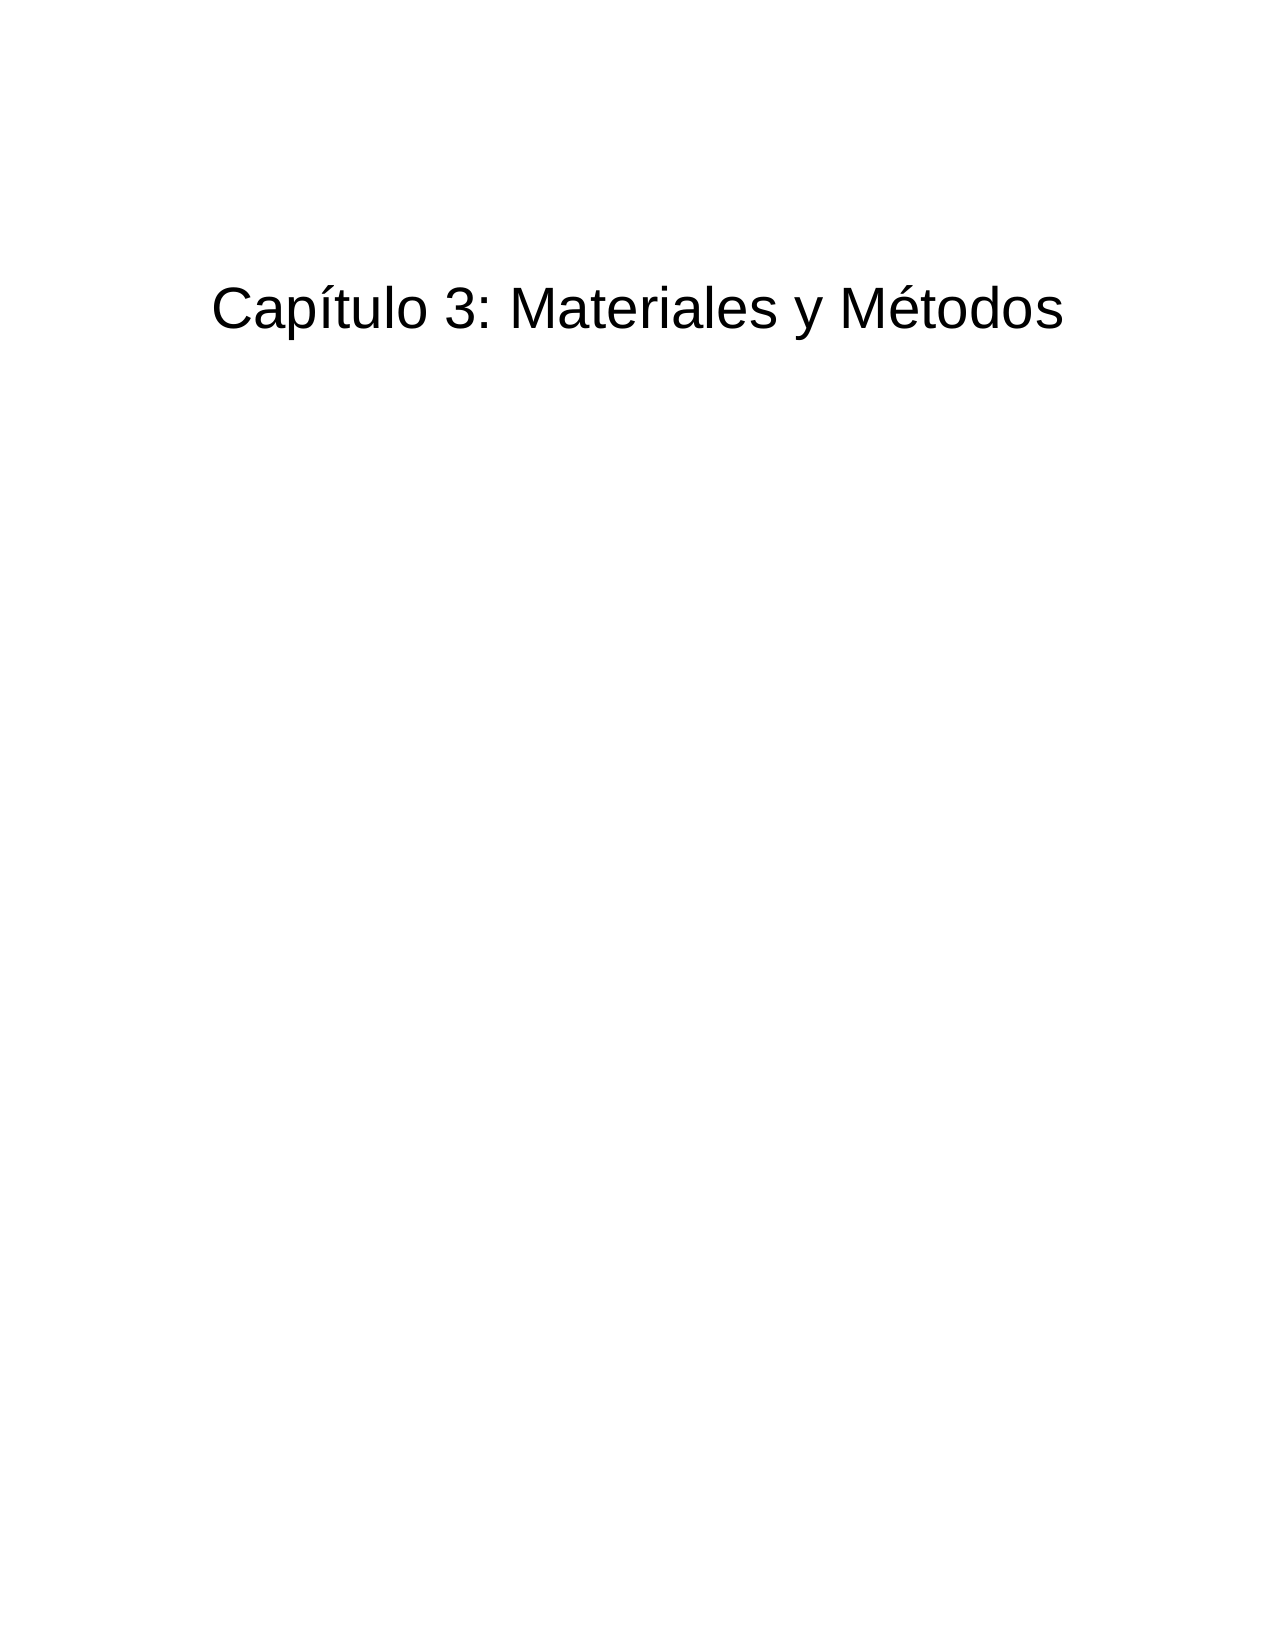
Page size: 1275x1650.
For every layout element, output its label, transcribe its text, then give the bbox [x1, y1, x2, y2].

subtitle Capítulo 3: Materiales y Métodos [177, 273, 1098, 340]
